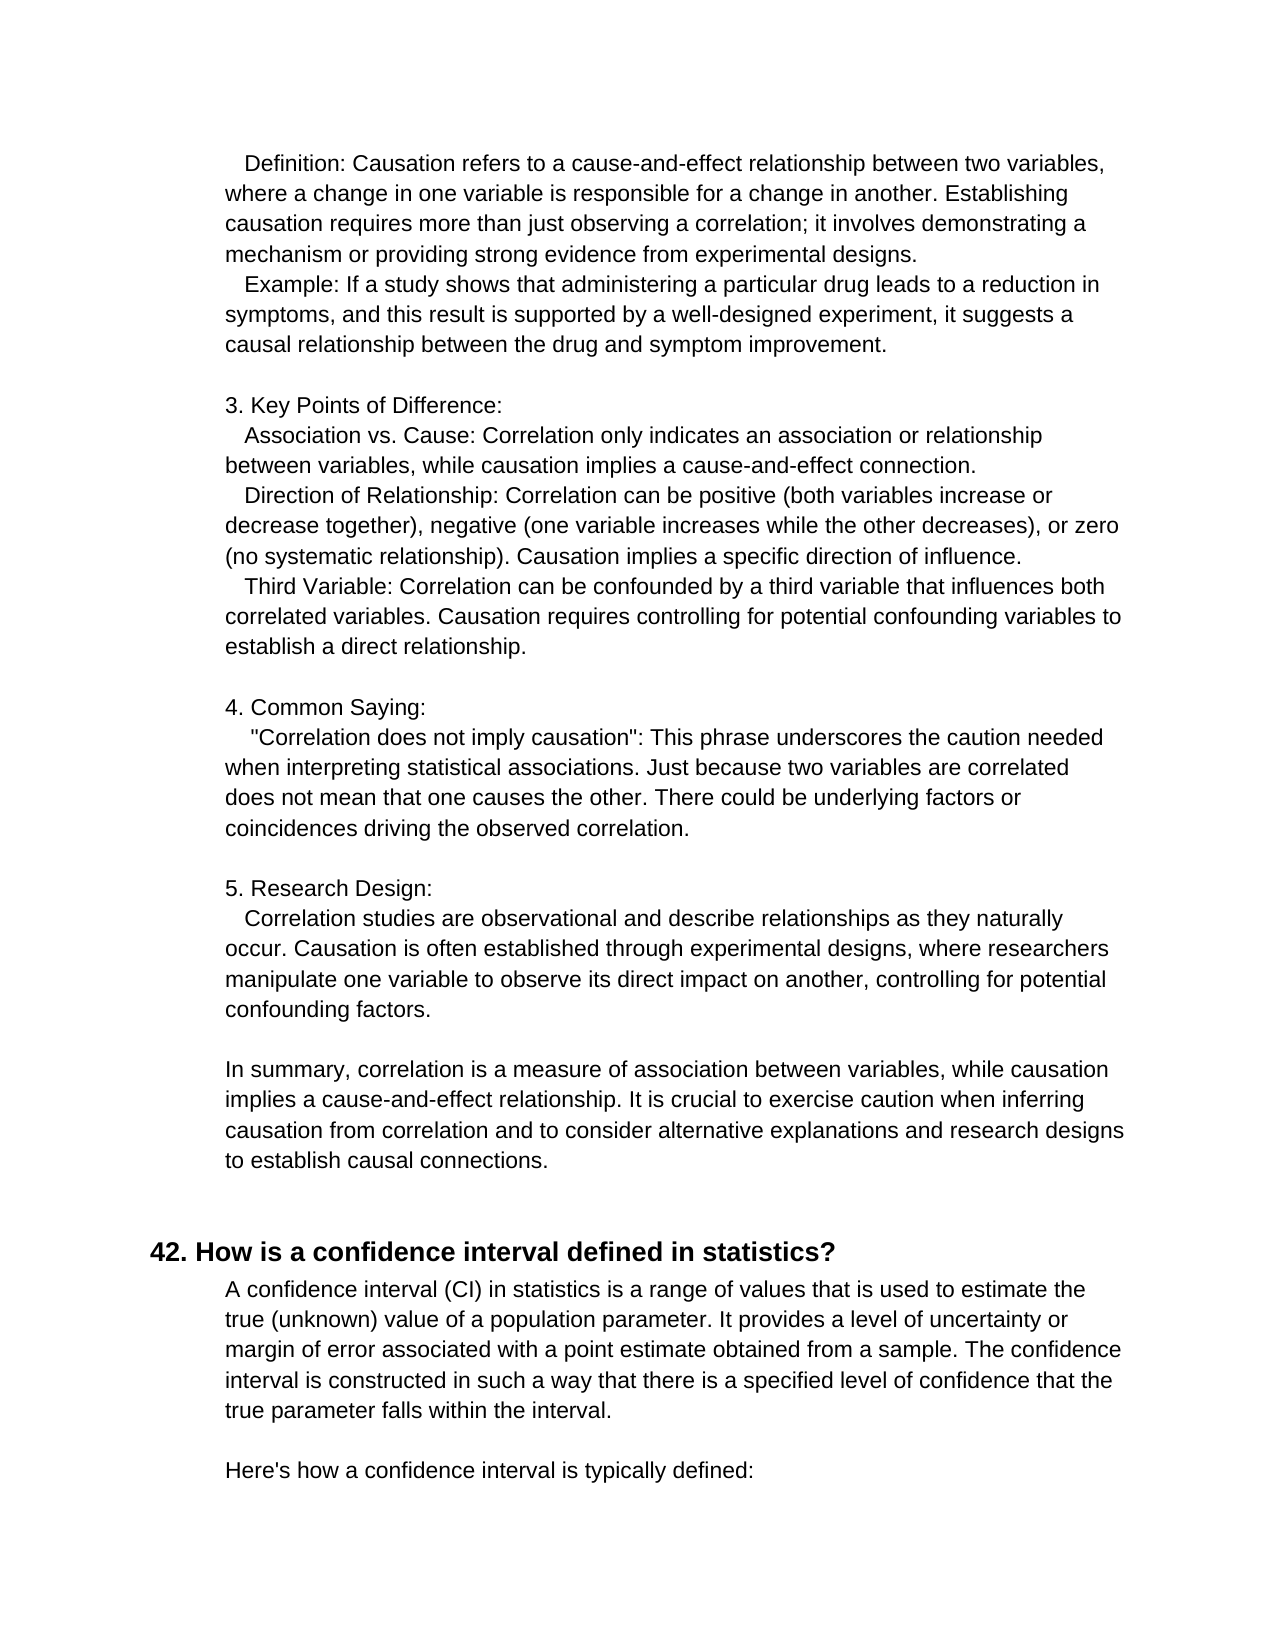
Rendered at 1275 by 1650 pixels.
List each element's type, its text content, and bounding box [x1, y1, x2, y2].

text Example: If a study shows that administering a particular drug leads to a reduction in symptoms, and this result is supported by a well-designed experiment, it suggests a causal relationship between the drug and symptom improvement. [225, 271, 1125, 358]
text Direction of Relationship: Correlation can be positive (both variables increase or decrease together), negative (one variable increases while the other decreases), or zero (no systematic relationship). Causation implies a specific direction of influence. [225, 482, 1125, 569]
text Third Variable: Correlation can be confounded by a third variable that influences both correlated variables. Causation requires controlling for potential confounding variables to establish a direct relationship. [225, 573, 1125, 660]
text 5. Research Design: [225, 875, 1125, 901]
text Here's how a confidence interval is typically defined: [225, 1457, 1125, 1484]
text Correlation studies are observational and describe relationships as they naturally occur. Causation is often established through experimental designs, where researchers manipulate one variable to observe its direct impact on another, controlling for potential confounding factors. [225, 905, 1125, 1022]
subtitle 42. How is a confidence interval defined in statistics? [150, 1236, 1125, 1268]
text 4. Common Saying: [225, 694, 1125, 720]
text 3. Key Points of Difference: [225, 392, 1125, 418]
text A confidence interval (CI) in statistics is a range of values that is used to estimate the true (unknown) value of a population parameter. It provides a level of uncertainty or margin of error associated with a point estimate obtained from a sample. The confidence interval is constructed in such a way that there is a specified level of confidence that the true parameter falls within the interval. [225, 1276, 1125, 1423]
text Definition: Causation refers to a cause-and-effect relationship between two variables, where a change in one variable is responsible for a change in another. Establishing causation requires more than just observing a correlation; it involves demonstrating a mechanism or providing strong evidence from experimental designs. [225, 150, 1125, 267]
text "Correlation does not imply causation": This phrase underscores the caution needed when interpreting statistical associations. Just because two variables are correlated does not mean that one causes the other. There could be underlying factors or coincidences driving the observed correlation. [225, 724, 1125, 841]
text In summary, correlation is a measure of association between variables, while causation implies a cause-and-effect relationship. It is crucial to exercise caution when inferring causation from correlation and to consider alternative explanations and research designs to establish causal connections. [225, 1056, 1125, 1173]
text Association vs. Cause: Correlation only indicates an association or relationship between variables, while causation implies a cause-and-effect connection. [225, 422, 1125, 478]
